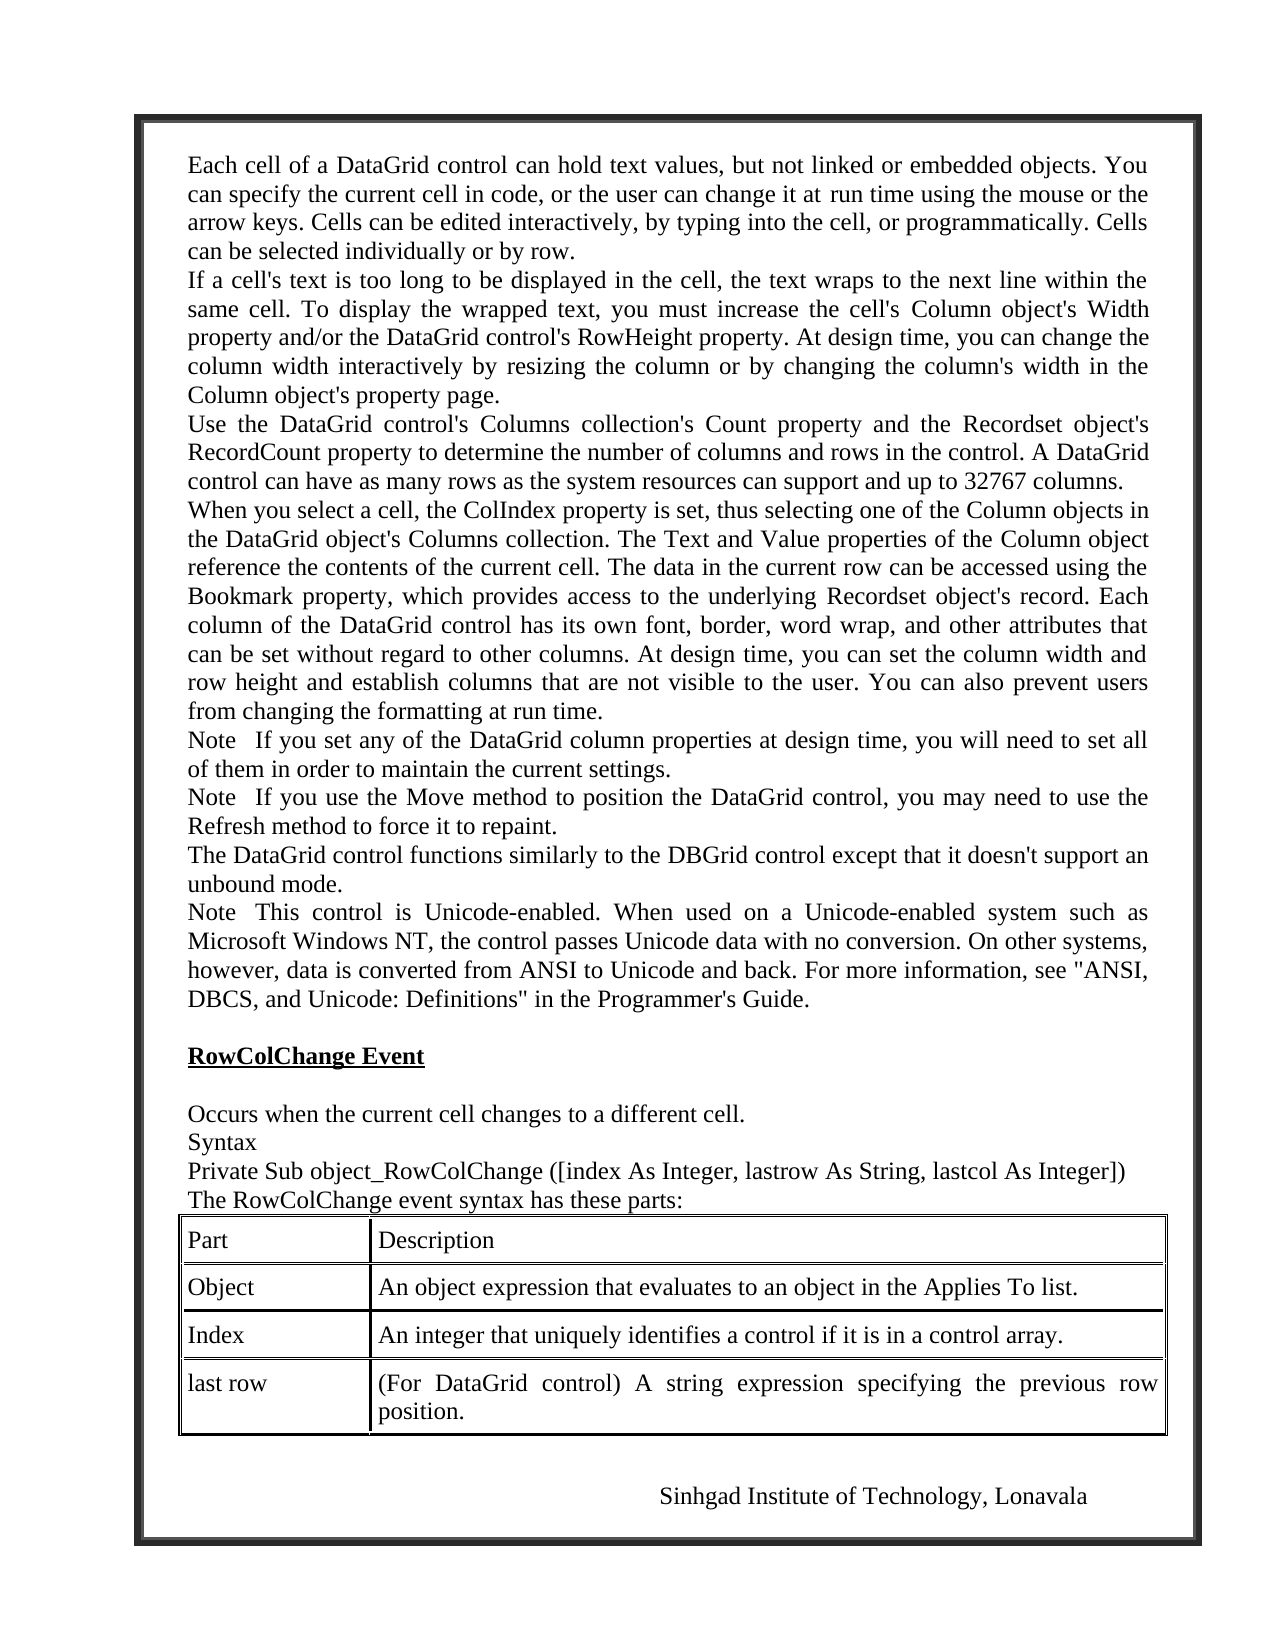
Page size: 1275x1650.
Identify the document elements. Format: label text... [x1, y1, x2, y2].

table_cell An integer that uniquely identifies a control if it is in a control array. [372, 1309, 1165, 1357]
table_header Description [370, 1217, 1165, 1261]
text Note If you set any of the DataGrid column properties at design time, you will need to set all of them in order to maintain the current settings. [187, 725, 1149, 782]
text When you select a cell, the ColIndex property is set, thus selecting one of the Column objects in the DataGrid object's Columns collection. The Text and Value properties of the Column object reference the contents of the current cell. The data in the current row can be accessed using the Bookmark property, which provides access to the underlying Recordset object's record. Each column of the DataGrid control has its own font, border, word wrap, and other attributes that can be set without regard to other columns. At design time, you can set the column width and row height and establish columns that are not visible to the user. You can also prevent users from changing the formatting at run time. [187, 495, 1149, 725]
table_header Part [180, 1215, 370, 1261]
text The RowColChange event syntax has these parts: [187, 1185, 1149, 1214]
table_cell An object expression that evaluates to an object in the Applies To list. [372, 1261, 1165, 1309]
text Use the DataGrid control's Columns collection's Count property and the Recordset object's RecordCount property to determine the number of columns and rows in the control. A DataGrid control can have as many rows as the system resources can support and up to 32767 columns. [187, 409, 1149, 495]
table_cell (For DataGrid control) A string expression specifying the previous row position. [370, 1357, 1166, 1433]
text Note If you use the Move method to position the DataGrid control, you may need to use the Refresh method to force it to repaint. [187, 782, 1149, 840]
text Occurs when the current cell changes to a different cell. [187, 1099, 1149, 1127]
text If a cell's text is too long to be displayed in the cell, the text wraps to the next line within the same cell. To display the wrapped text, you must increase the cell's Column object's Width property and/or the DataGrid control's RowHeight property. At design time, you can change the column width interactively by resizing the column or by changing the column's width in the Column object's property page. [187, 265, 1149, 409]
text RowColChange Event [187, 1041, 1149, 1070]
table_cell last row [180, 1357, 370, 1433]
table_cell Index [182, 1309, 369, 1357]
text Syntax [187, 1127, 1149, 1156]
text Private Sub object_RowColChange ([index As Integer, lastrow As String, lastcol As Integer]) [187, 1156, 1149, 1185]
text Each cell of a DataGrid control can hold text values, but not linked or embedded objects. You can specify the current cell in code, or the user can change it at run time using the mouse or the arrow keys. Cells can be edited interactively, by typing into the cell, or programmatically. Cells can be selected individually or by row. [187, 150, 1149, 265]
text The DataGrid control functions similarly to the DBGrid control except that it doesn't support an unbound mode. [187, 840, 1149, 897]
table_cell Object [182, 1261, 369, 1309]
text Note This control is Unicode-enabled. When used on a Unicode-enabled system such as Microsoft Windows NT, the control passes Unicode data with no conversion. On other systems, however, data is converted from ANSI to Unicode and back. For more information, see "ANSI, DBCS, and Unicode: Definitions" in the Programmer's Guide. [187, 897, 1149, 1012]
